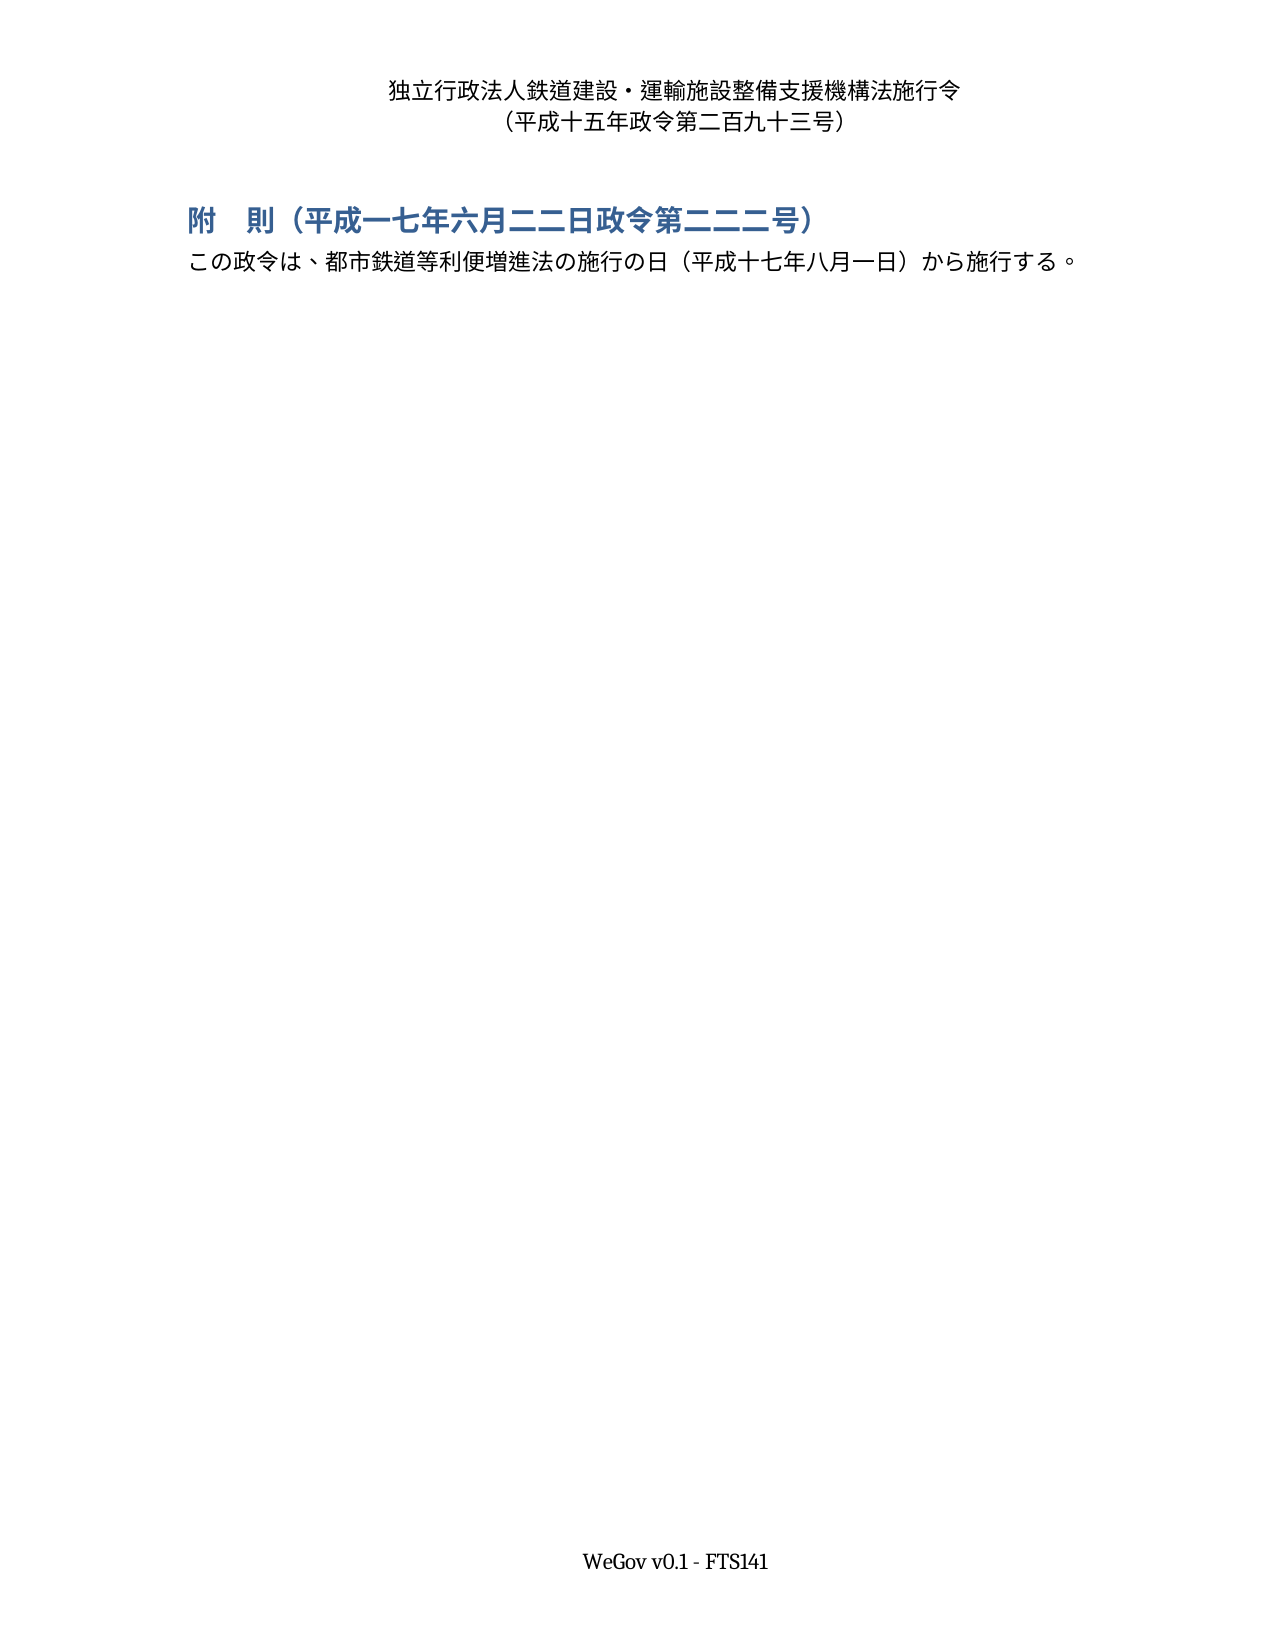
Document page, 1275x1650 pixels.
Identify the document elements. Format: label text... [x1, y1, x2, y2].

text この政令は、都市鉄道等利便増進法の施行の日（平成十七年八月一日）から施行する。 [187, 246, 1087, 277]
subtitle 附 則（平成一七年六月二二日政令第二二二号） [187, 200, 1087, 240]
